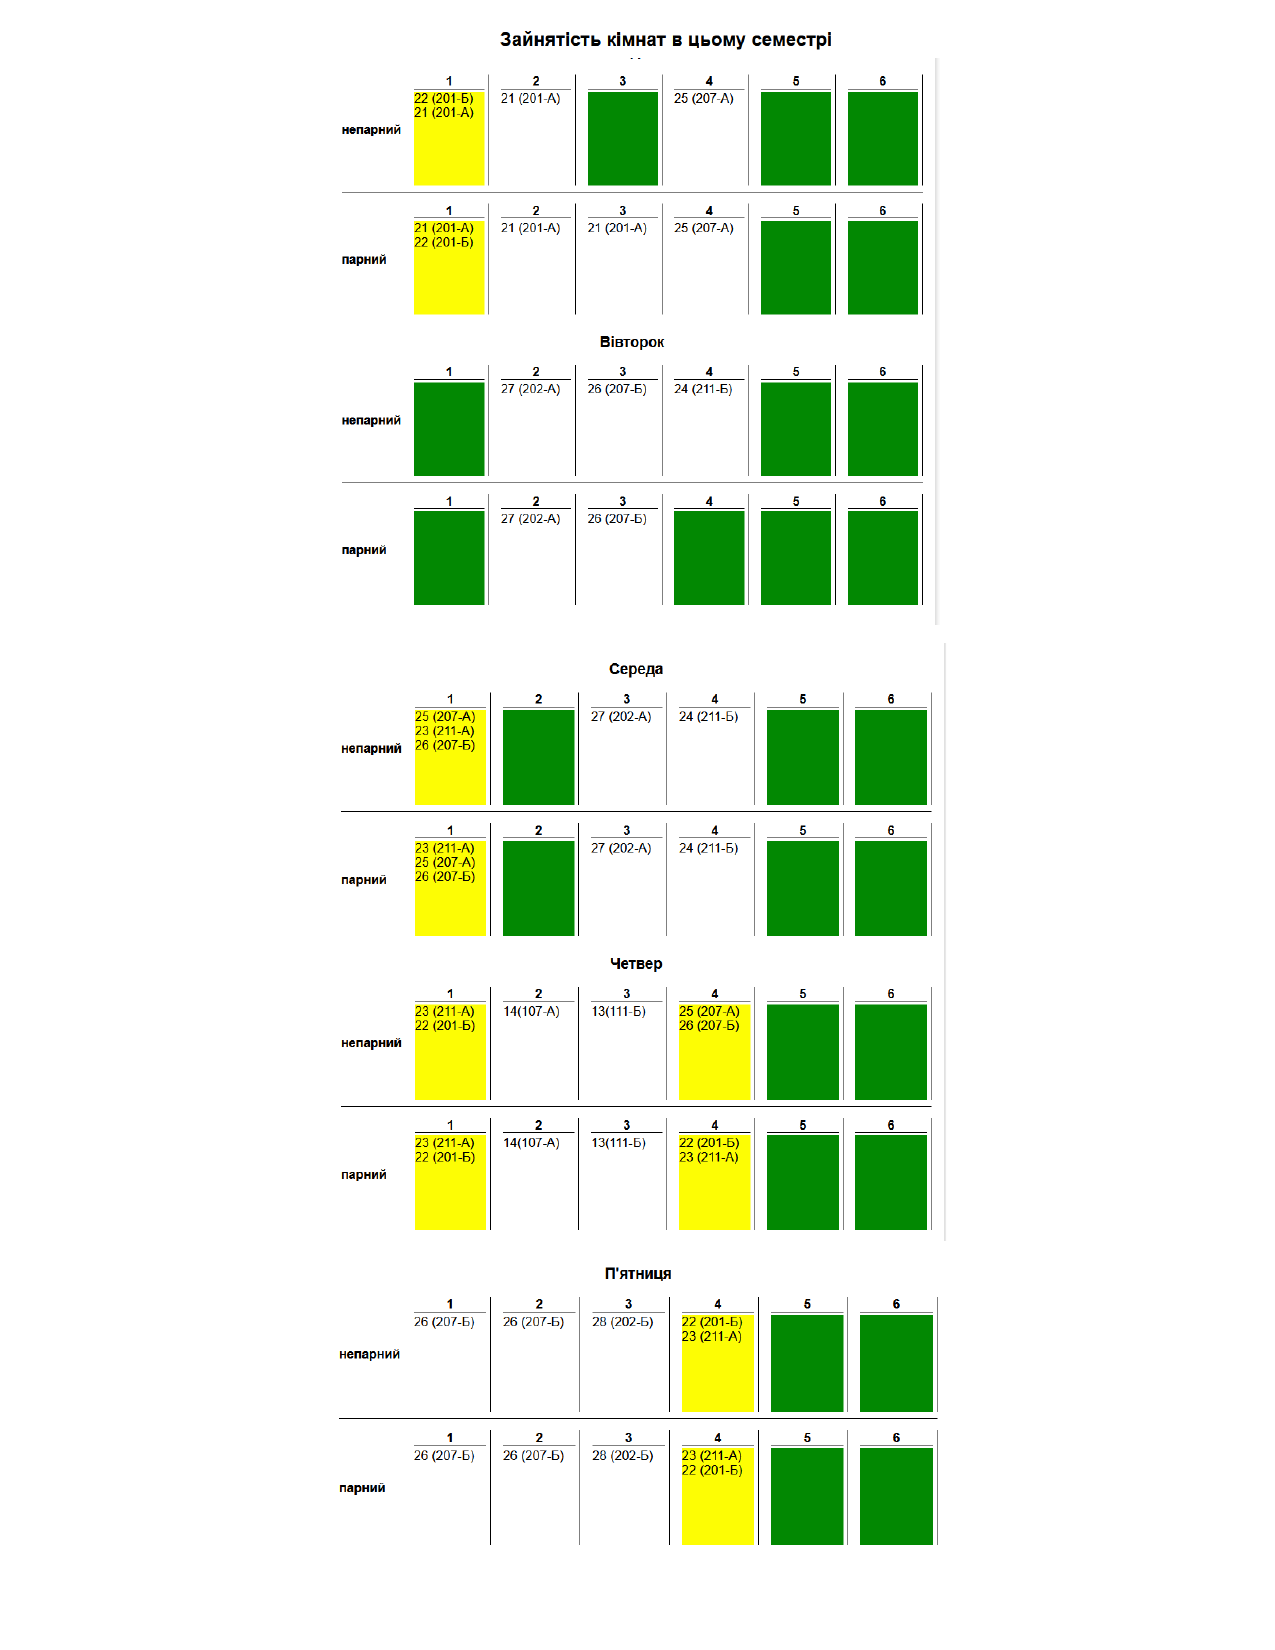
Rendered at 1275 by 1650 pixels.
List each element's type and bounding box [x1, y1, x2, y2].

picture [328, 643, 947, 1241]
picture [329, 1259, 946, 1558]
picture [335, 14, 940, 625]
